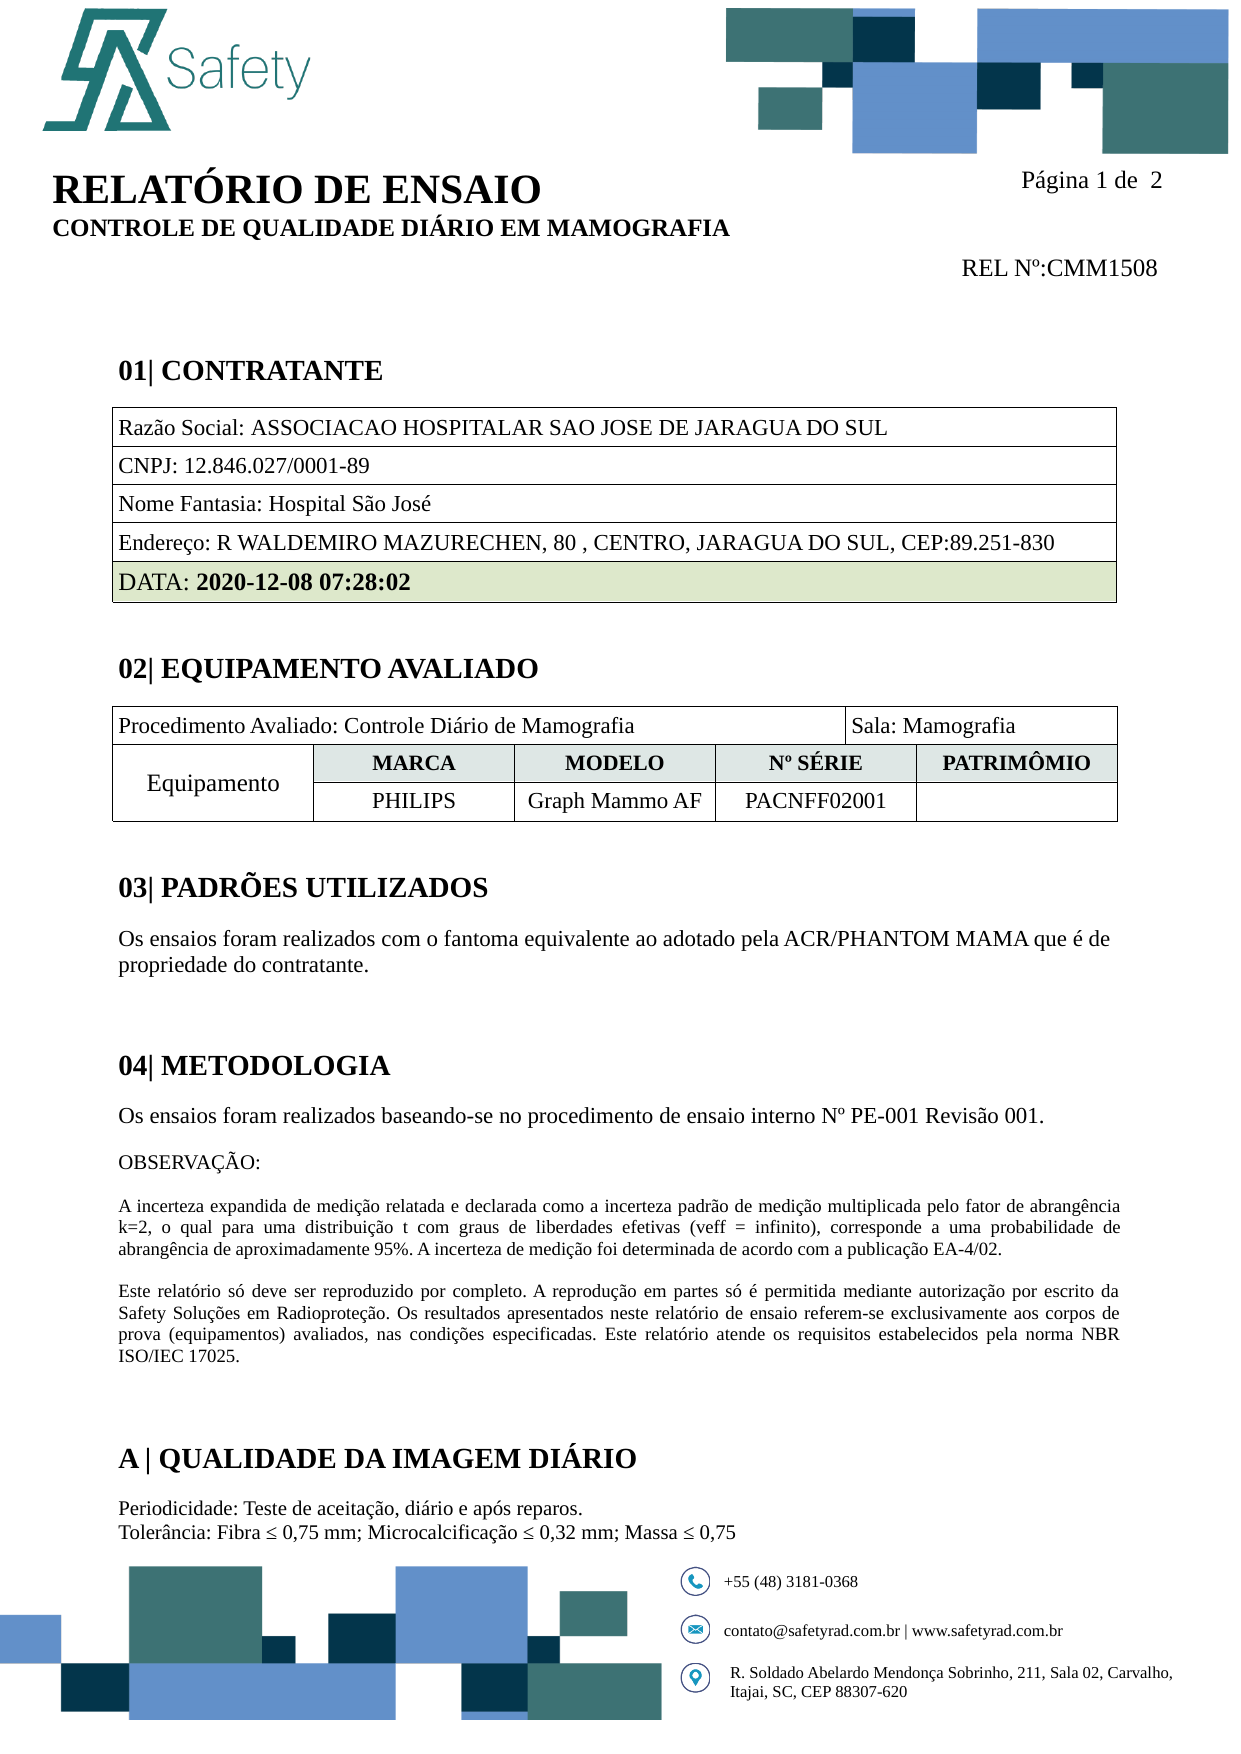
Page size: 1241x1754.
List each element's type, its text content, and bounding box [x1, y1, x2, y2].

table_cell Equipamento [113, 745, 313, 821]
text Tolerância: Fibra ≤ 0,75 mm; Microcalcificação ≤ 0,32 mm; Massa ≤ 0,75 [118, 1520, 1122, 1544]
table_cell Endereço: R WALDEMIRO MAZURECHEN, 80 , CENTRO, JARAGUA DO SUL, CEP:89.251-830 [113, 523, 1116, 561]
picture [680, 1614, 710, 1644]
picture [42, 8, 311, 131]
text 01| CONTRATANTE [118, 353, 1122, 386]
table_cell MODELO [515, 745, 715, 781]
text Os ensaios foram realizados com o fantoma equivalente ao adotado pela ACR/PHANTOM MAMA que é de propriedade do contratante. [118, 925, 1122, 978]
picture [680, 1663, 710, 1693]
table_cell Nome Fantasia: Hospital São José [113, 485, 1116, 522]
table_cell CNPJ: 12.846.027/0001-89 [113, 447, 1116, 484]
table_cell Graph Mammo AF [515, 783, 715, 821]
text 03| PADRÕES UTILIZADOS [118, 871, 1122, 904]
table_header Sala: Mamografia [846, 707, 1117, 744]
picture [725, 8, 1229, 154]
picture [680, 1566, 710, 1596]
table_header Procedimento Avaliado: Controle Diário de Mamografia [113, 707, 845, 744]
text A | QUALIDADE DA IMAGEM DIÁRIO [118, 1442, 1122, 1475]
table_cell Nº SÉRIE [716, 745, 916, 781]
picture [0, 1566, 662, 1720]
table_cell PHILIPS [314, 783, 514, 821]
text Os ensaios foram realizados baseando-se no procedimento de ensaio interno Nº PE-001 Revisão 001. [118, 1102, 1122, 1129]
text OBSERVAÇÃO: [118, 1150, 1122, 1174]
text A incerteza expandida de medição relatada e declarada como a incerteza padrão de medição multiplicada pelo fator de abrangência k=2, o qual para uma distribuição t com graus de liberdades efetivas (veff = infinito), corresponde a uma probabilidade de abrangência de aproximadamente 95%. A incerteza de medição foi determinada de acordo com a publicação EA-4/02. [118, 1194, 1122, 1259]
table_cell [917, 783, 1117, 821]
text Este relatório só deve ser reproduzido por completo. A reprodução em partes só é permitida mediante autorização por escrito da Safety Soluções em Radioproteção. Os resultados apresentados neste relatório de ensaio referem-se exclusivamente aos corpos de prova (equipamentos) avaliados, nas condições especificadas. Este relatório atende os requisitos estabelecidos pela norma NBR ISO/IEC 17025. [118, 1280, 1122, 1366]
text 04| METODOLOGIA [118, 1048, 1122, 1082]
table_cell MARCA [314, 745, 514, 781]
table_cell PATRIMÔMIO [917, 745, 1117, 781]
text 02| EQUIPAMENTO AVALIADO [118, 651, 1122, 685]
table_header Razão Social: ASSOCIACAO HOSPITALAR SAO JOSE DE JARAGUA DO SUL [113, 408, 1116, 446]
table_cell PACNFF02001 [716, 783, 916, 821]
text Periodicidade: Teste de aceitação, diário e após reparos. [118, 1496, 1122, 1520]
table_cell DATA: 2020-12-08 07:28:02 [113, 562, 1116, 601]
